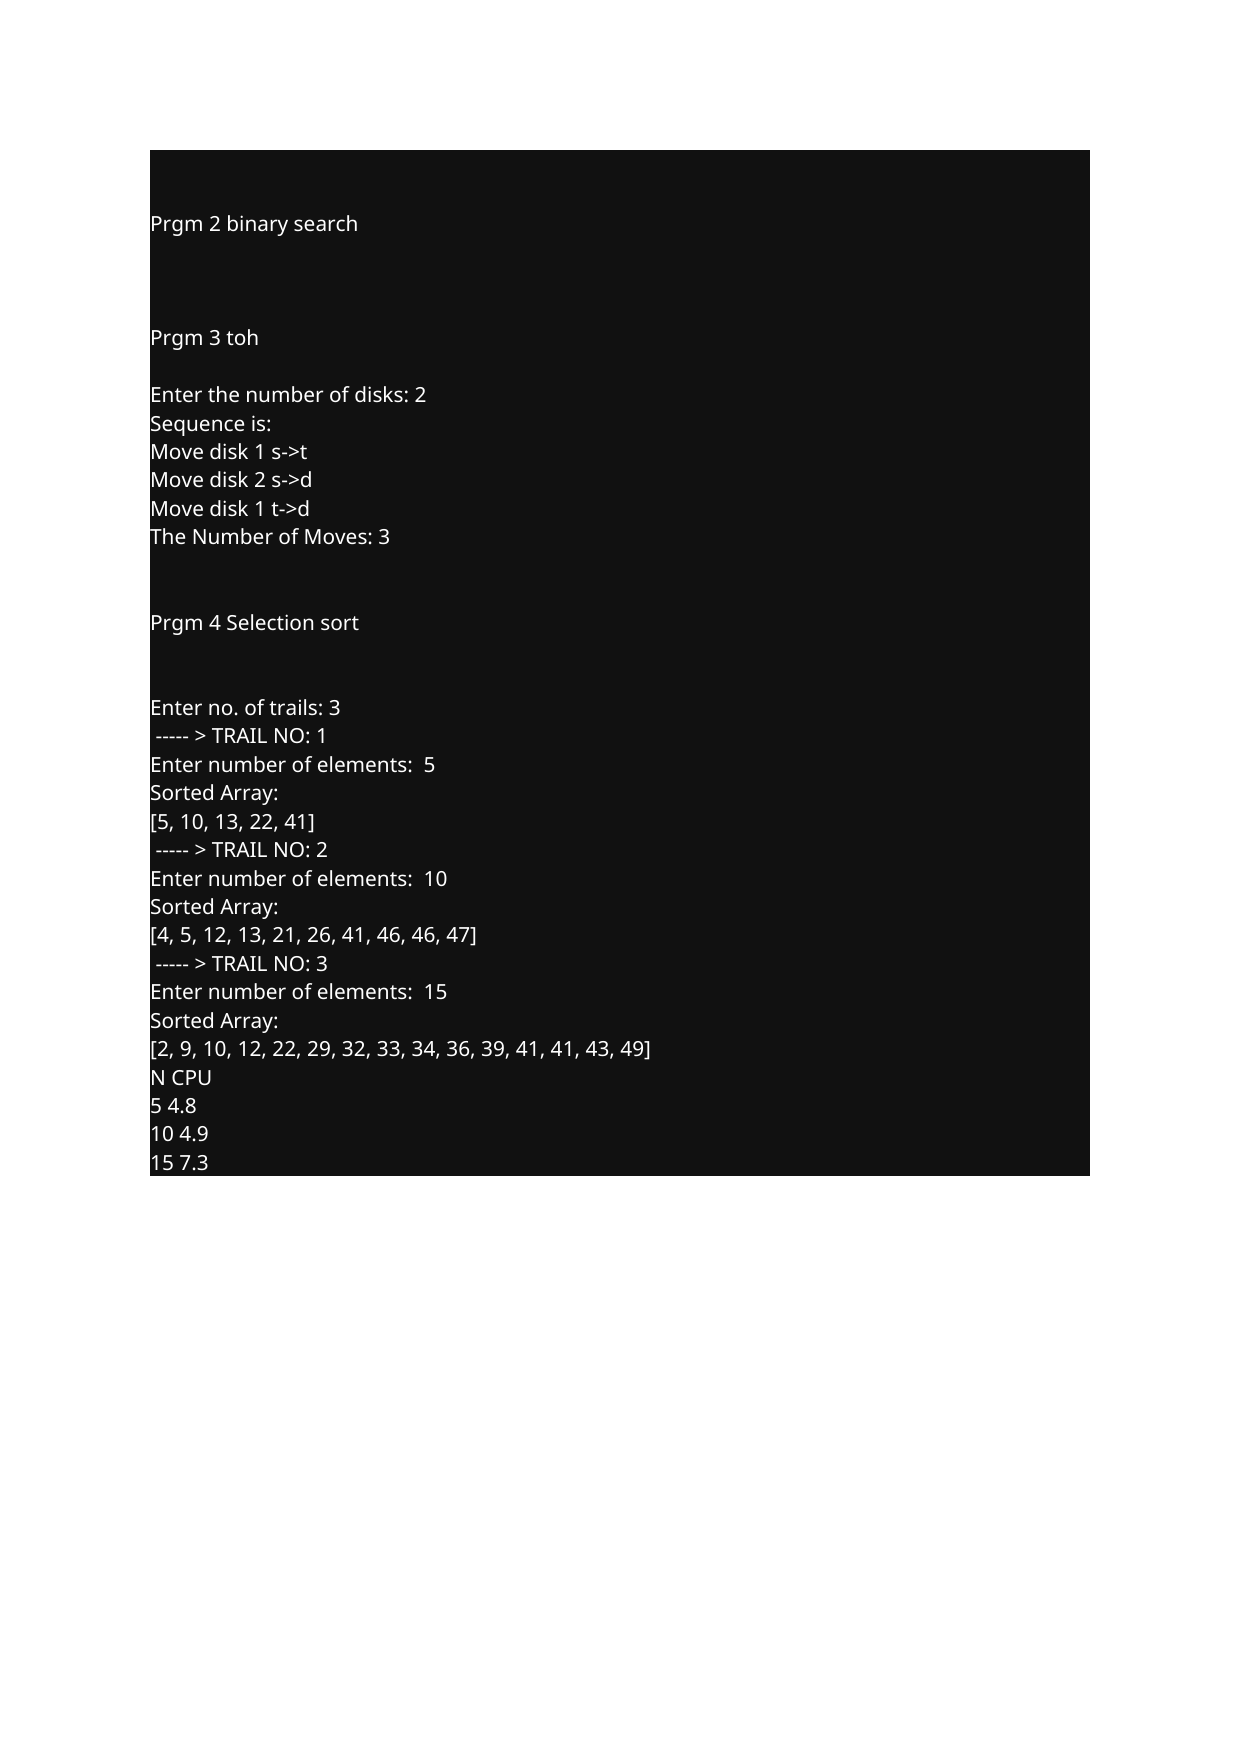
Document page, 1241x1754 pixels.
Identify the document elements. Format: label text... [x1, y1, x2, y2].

text 5 4.8 [150, 1091, 1090, 1119]
text ----- > TRAIL NO: 3 [150, 949, 1090, 977]
text [5, 10, 13, 22, 41] [150, 807, 1090, 835]
text Prgm 3 toh [150, 323, 1090, 352]
text [2, 9, 10, 12, 22, 29, 32, 33, 34, 36, 39, 41, 41, 43, 49] [150, 1034, 1090, 1063]
text Enter number of elements: 5 [150, 750, 1090, 778]
text Sorted Array: [150, 778, 1090, 807]
text Move disk 1 t->d [150, 494, 1090, 522]
text Enter number of elements: 15 [150, 977, 1090, 1006]
text Prgm 2 binary search [150, 209, 1090, 238]
text N CPU [150, 1063, 1090, 1091]
text Move disk 2 s->d [150, 466, 1090, 494]
text 10 4.9 [150, 1119, 1090, 1148]
text [4, 5, 12, 13, 21, 26, 41, 46, 46, 47] [150, 921, 1090, 949]
text Move disk 1 s->t [150, 437, 1090, 466]
text Sorted Array: [150, 1006, 1090, 1034]
text Enter number of elements: 10 [150, 864, 1090, 892]
text Prgm 4 Selection sort [150, 608, 1090, 636]
text 15 7.3 [150, 1148, 1090, 1176]
text ----- > TRAIL NO: 1 [150, 721, 1090, 750]
text Enter no. of trails: 3 [150, 693, 1090, 721]
text Enter the number of disks: 2 [150, 380, 1090, 409]
text Sorted Array: [150, 892, 1090, 921]
text Sequence is: [150, 409, 1090, 437]
text ----- > TRAIL NO: 2 [150, 835, 1090, 864]
text The Number of Moves: 3 [150, 522, 1090, 551]
